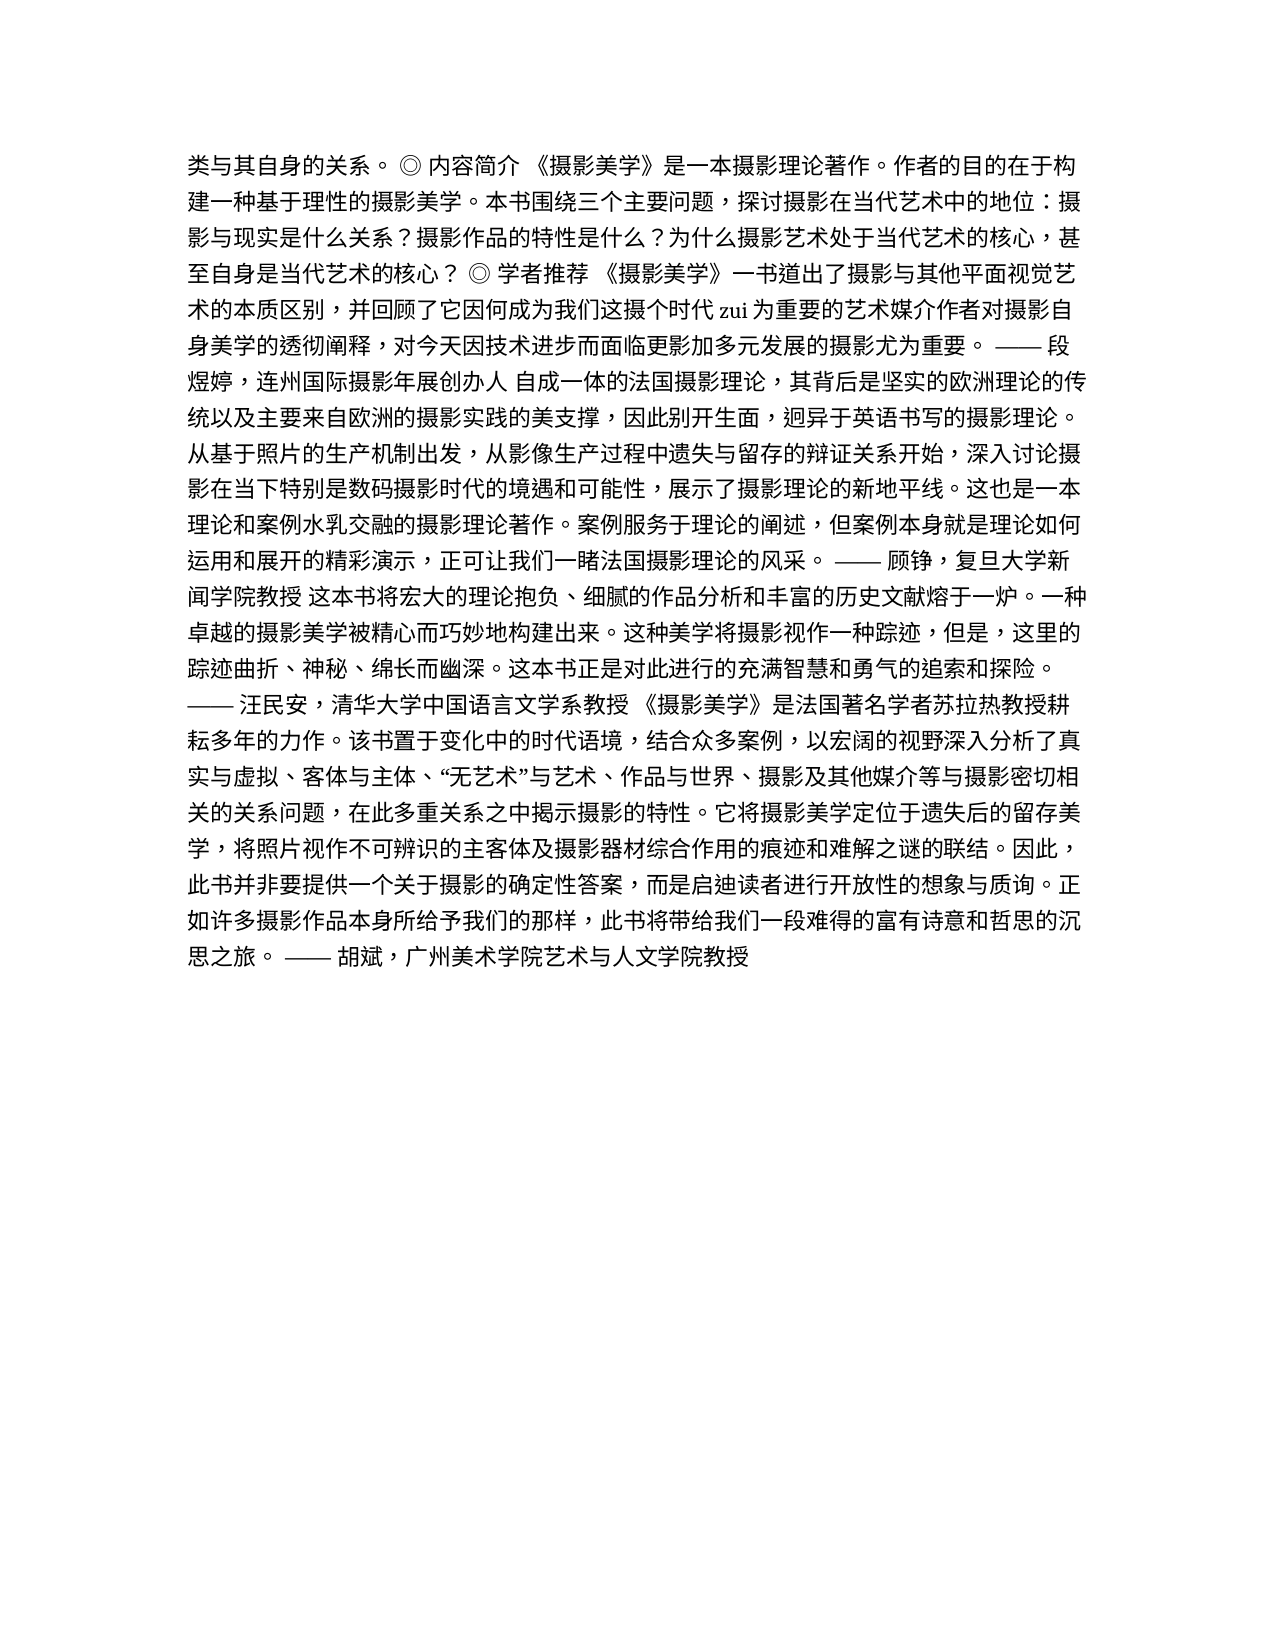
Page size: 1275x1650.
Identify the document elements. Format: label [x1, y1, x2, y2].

text [187, 150, 1087, 972]
